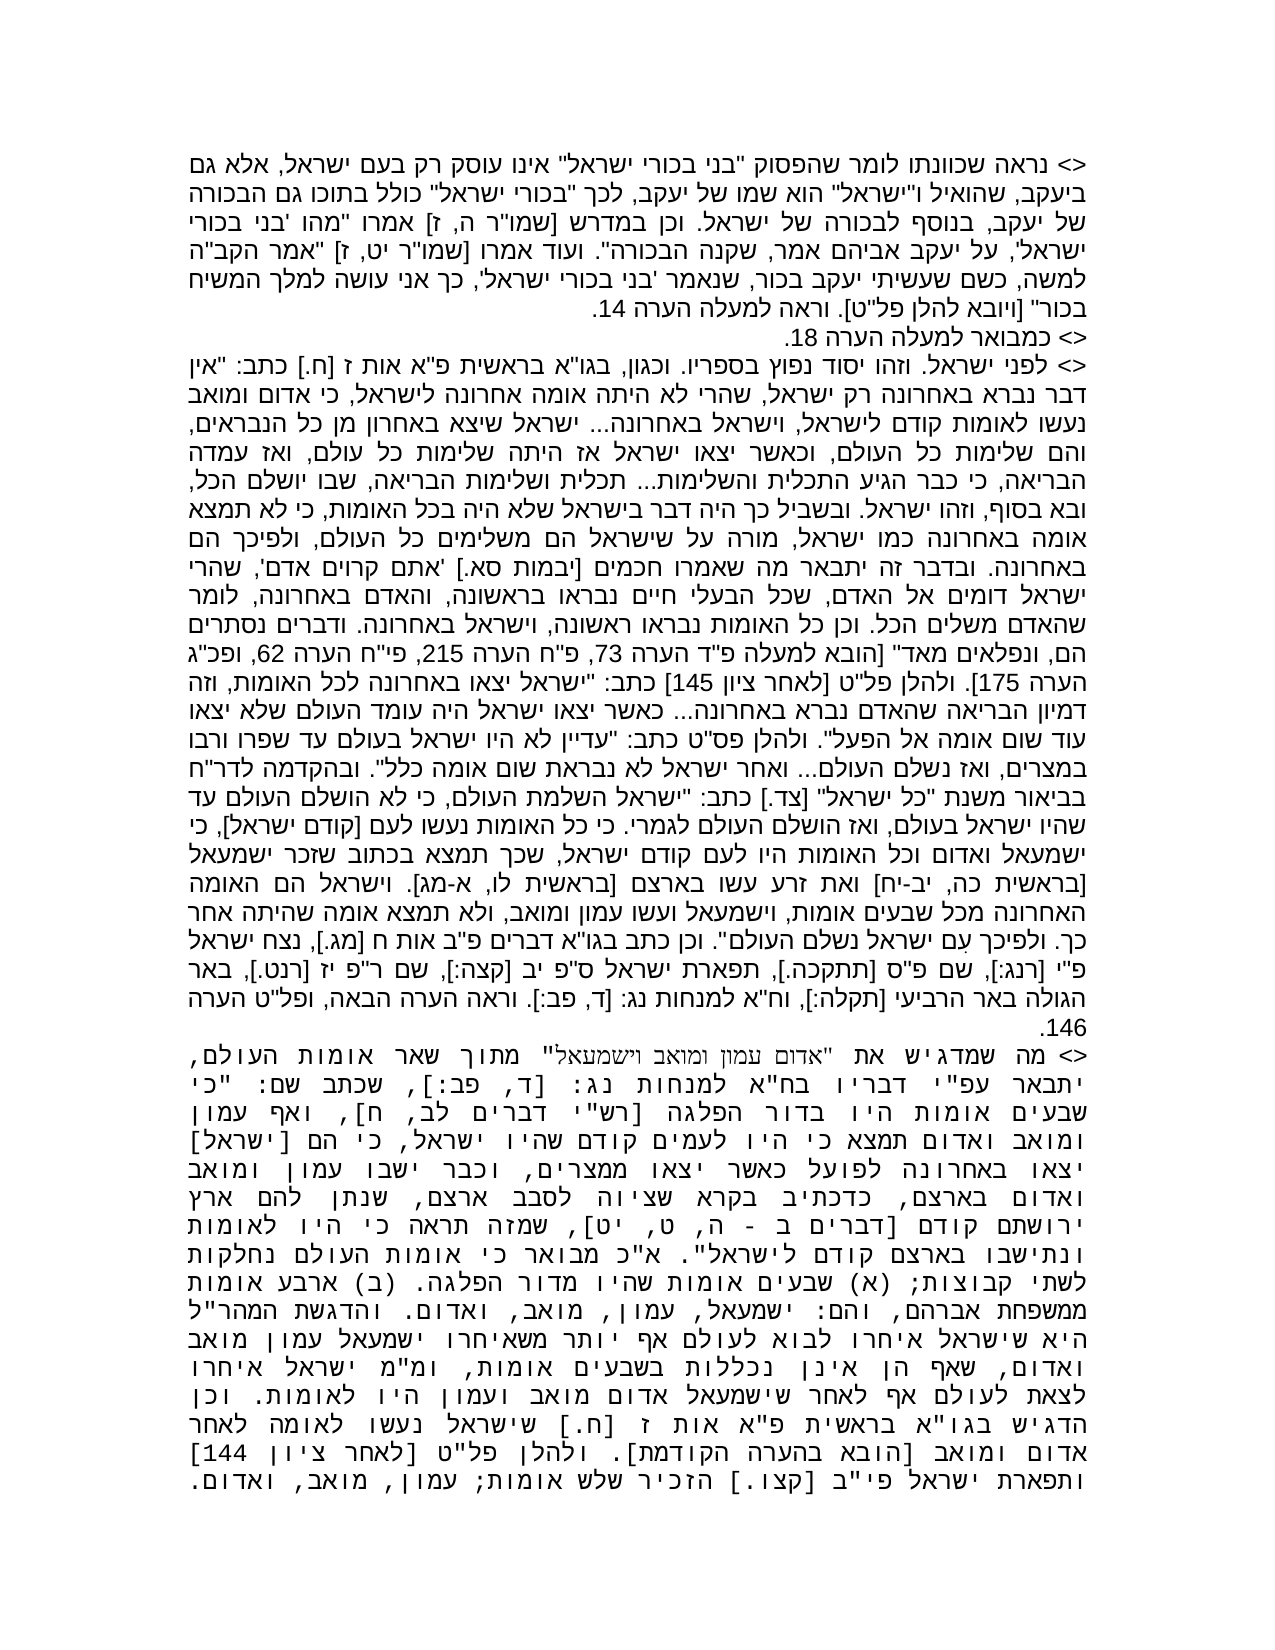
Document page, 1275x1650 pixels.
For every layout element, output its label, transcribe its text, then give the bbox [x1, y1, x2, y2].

text <> כמבואר למעלה הערה 18. [187, 466, 1087, 495]
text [187, 1185, 1087, 1499]
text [187, 150, 1087, 265]
text <> "בסדר הבריאה" בציור המושכל של הבריאה, וכמבואר למעלה הערות 21, 22. [187, 265, 1087, 294]
text <> נראה שכוונתו לומר שהפסוק "בני בכורי ישראל" אינו עוסק רק בעם ישראל, אלא גם ביעקב, שהואיל ו"ישראל" הוא שמו של יעקב, לכך "בכורי ישראל" כולל בתוכו גם הבכורה של יעקב, בנוסף לבכורה של ישראל. וכן במדרש [שמו"ר ה, ז] אמרו "מהו 'בני בכורי ישראל', על יעקב אביהם אמר, שקנה הבכורה". ועוד אמרו [שמו"ר יט, ז] "אמר הקב"ה למשה, כשם שעשיתי יעקב בכור, שנאמר 'בני בכורי ישראל', כך אני עושה למלך המשיח בכור" [ויובא להלן פל"ט]. וראה למעלה הערה 14. [187, 294, 1087, 466]
text <> לפני ישראל. וזהו יסוד נפוץ בספריו. וכגון, בגו"א בראשית פ"א אות ז [ח.] כתב: "אין דבר נברא באחרונה רק ישראל, שהרי לא היתה אומה אחרונה לישראל, כי אדום ומואב נעשו לאומות קודם לישראל, וישראל באחרונה... ישראל שיצא באחרון מן כל הנבראים, והם שלימות כל העולם, וכאשר יצאו ישראל אז היתה שלימות כל עולם, ואז עמדה הבריאה, כי כבר הגיע התכלית והשלימות... תכלית ושלימות הבריאה, שבו יושלם הכל, ובא בסוף, וזהו ישראל. ובשביל כך היה דבר בישראל שלא היה בכל האומות, כי לא תמצא אומה באחרונה כמו ישראל, מורה על שישראל הם משלימים כל העולם, ולפיכך הם באחרונה. ובדבר זה יתבאר מה שאמרו חכמים [יבמות סא.] 'אתם קרוים אדם', שהרי ישראל דומים אל האדם, שכל הבעלי חיים נבראו בראשונה, והאדם באחרונה, לומר שהאדם משלים הכל. וכן כל האומות נבראו ראשונה, וישראל באחרונה. ודברים נסתרים הם, ונפלאים מאד" [הובא למעלה פ"ד הערה 73, פ"ח הערה 215, פי"ח הערה 62, ופכ"ג הערה 175]. ולהלן פל"ט [לאחר ציון 145] כתב: "ישראל יצאו באחרונה לכל האומות, וזה דמיון הבריאה שהאדם נברא באחרונה... כאשר יצאו ישראל היה עומד העולם שלא יצאו עוד שום אומה אל הפעל". ולהלן פס"ט כתב: "עדיין לא היו ישראל בעולם עד שפרו ורבו במצרים, ואז נשלם העולם... ואחר ישראל לא נבראת שום אומה כלל". ובהקדמה לדר"ח בביאור משנת "כל ישראל" [צד.] כתב: "ישראל השלמת העולם, כי לא הושלם העולם עד שהיו ישראל בעולם, ואז הושלם העולם לגמרי. כי כל האומות נעשו לעם [קודם ישראל], כי ישמעאל ואדום וכל האומות היו לעם קודם ישראל, שכך תמצא בכתוב שזכר ישמעאל [בראשית כה, יב-יח] ואת זרע עשו בארצם [בראשית לו, א-מג]. וישראל הם האומה האחרונה מכל שבעים אומות, וישמעאל ועשו עמון ומואב, ולא תמצא אומה שהיתה אחר כך. ולפיכך עִם ישראל נשלם העולם". וכן כתב בגו"א דברים פ"ב אות ח [מג.], נצח ישראל פ"י [רנג:], שם פ"ס [תתקכה.], תפארת ישראל ס"פ יב [קצה:], שם ר"פ יז [רנט.], באר הגולה באר הרביעי [תקלה:], וח"א למנחות נג: [ד, פב:]. וראה הערה הבאה, ופל"ט הערה 146. [187, 495, 1087, 1185]
